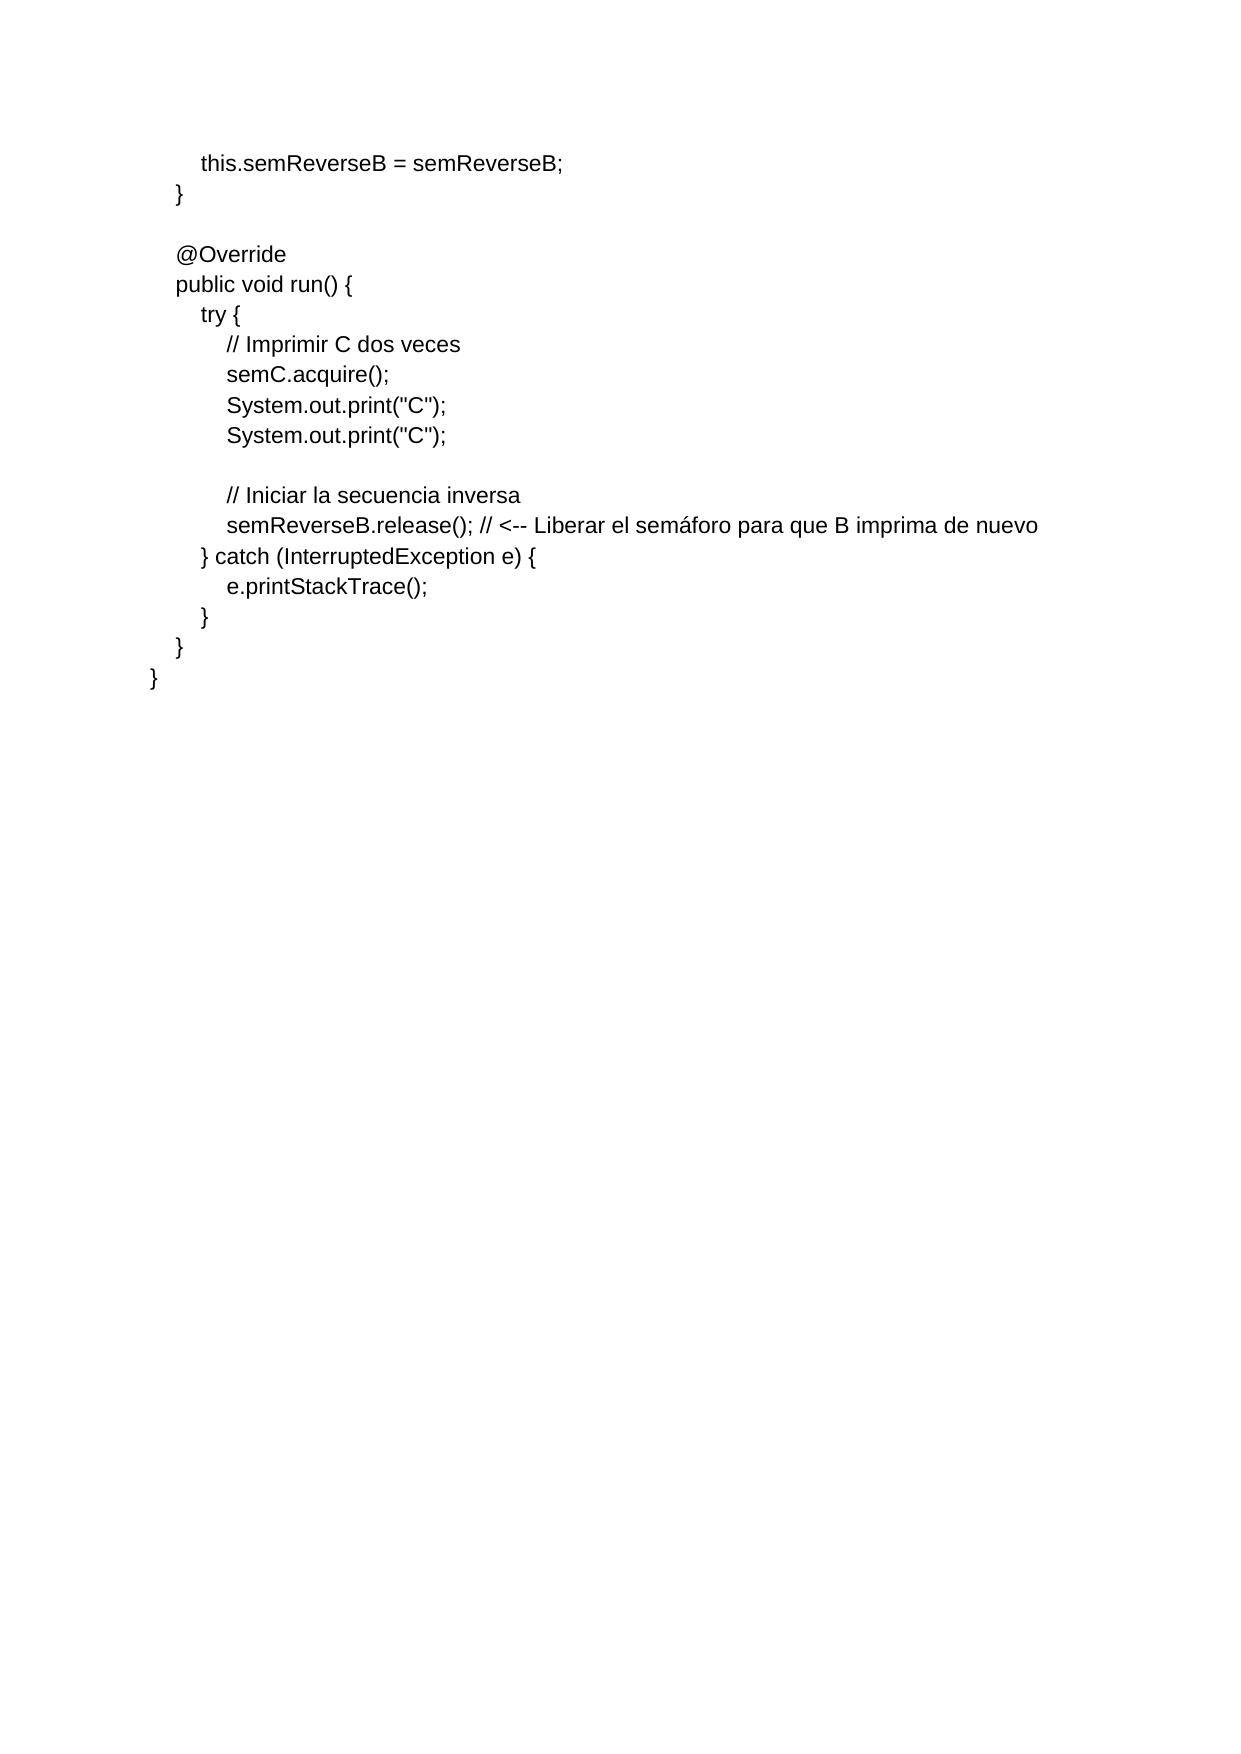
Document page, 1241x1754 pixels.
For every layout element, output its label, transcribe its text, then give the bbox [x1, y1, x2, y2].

text } catch (InterruptedException e) { [150, 543, 1090, 569]
text semC.acquire(); [150, 361, 1090, 388]
text System.out.print("C"); [150, 392, 1090, 418]
text semReverseB.release(); // <-- Liberar el semáforo para que B imprima de nuevo [150, 512, 1090, 539]
text this.semReverseB = semReverseB; [150, 150, 1090, 176]
text } [150, 603, 1090, 629]
text e.printStackTrace(); [150, 573, 1090, 599]
text System.out.print("C"); [150, 422, 1090, 448]
text public void run() { [150, 271, 1090, 297]
text } [150, 663, 1090, 690]
text @Override [150, 241, 1090, 267]
text // Imprimir C dos veces [150, 331, 1090, 358]
text } [150, 633, 1090, 660]
text try { [150, 301, 1090, 327]
text } [150, 180, 1090, 207]
text // Iniciar la secuencia inversa [150, 482, 1090, 509]
